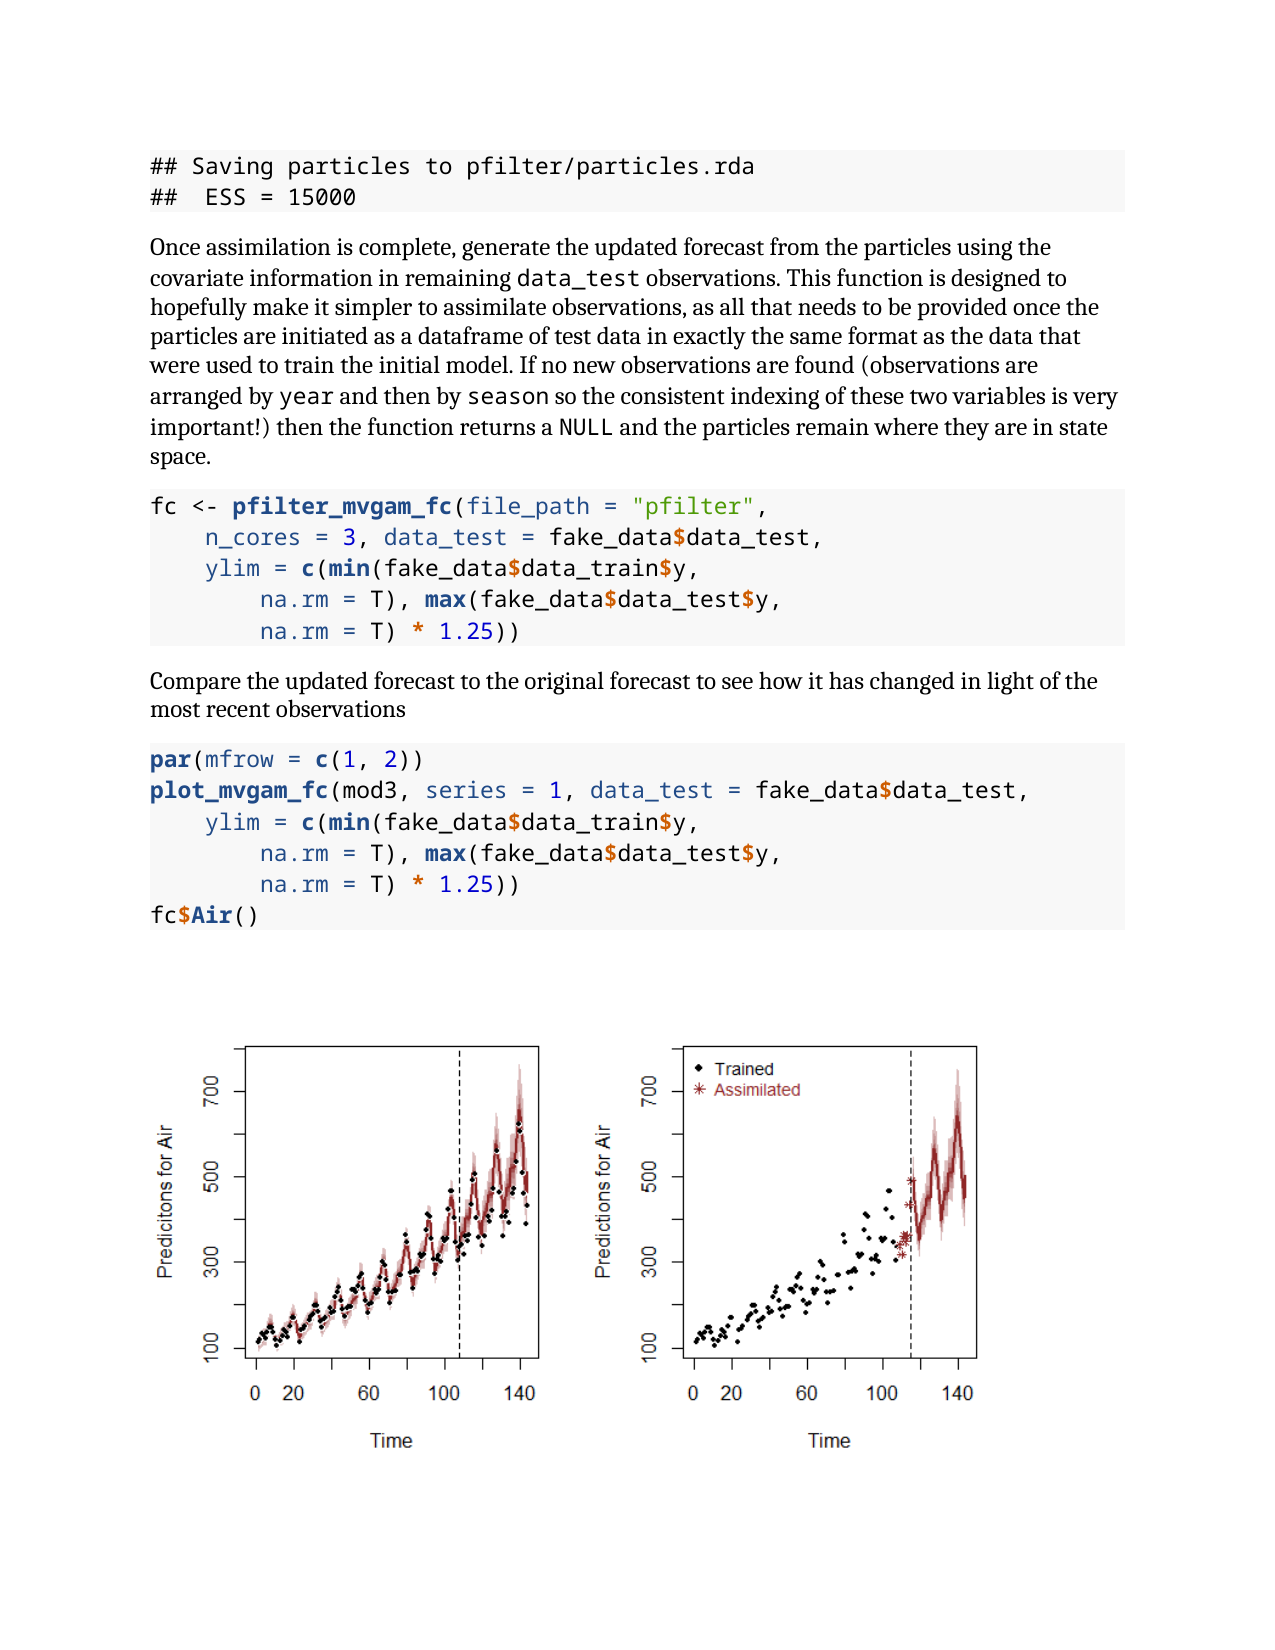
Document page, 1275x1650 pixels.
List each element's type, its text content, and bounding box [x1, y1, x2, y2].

text Compare the updated forecast to the original forecast to see how it has changed in light of the most recent observations [150, 667, 1125, 724]
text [150, 150, 1125, 212]
text fc <- pfilter_mvgam_fc(file_path = "pfilter", n_cores = 3, data_test = fake_data$data_test, ylim = c(min(fake_data$data_train$y, na.rm = T), max(fake_data$data_test$y, na.rm = T) * 1.25)) [150, 489, 1125, 646]
text par(mfrow = c(1, 2)) plot_mvgam_fc(mod3, series = 1, data_test = fake_data$data_test, ylim = c(min(fake_data$data_train$y, na.rm = T), max(fake_data$data_test$y, na.rm = T) * 1.25)) fc$Air() [260, 743, 1125, 930]
text Once assimilation is complete, generate the updated forecast from the particles using the covariate information in remaining data_test observations. This function is designed to hopefully make it simpler to assimilate observations, as all that needs to be provided once the particles are initiated as a dataframe of test data in exactly the same format as the data that were used to train the initial model. If no new observations are found (observations are arranged by year and then by season so the consistent indexing of these two variables is very important!) then the function returns a NULL and the particles remain where they are in state space. [150, 233, 1125, 471]
picture [150, 951, 1025, 1477]
